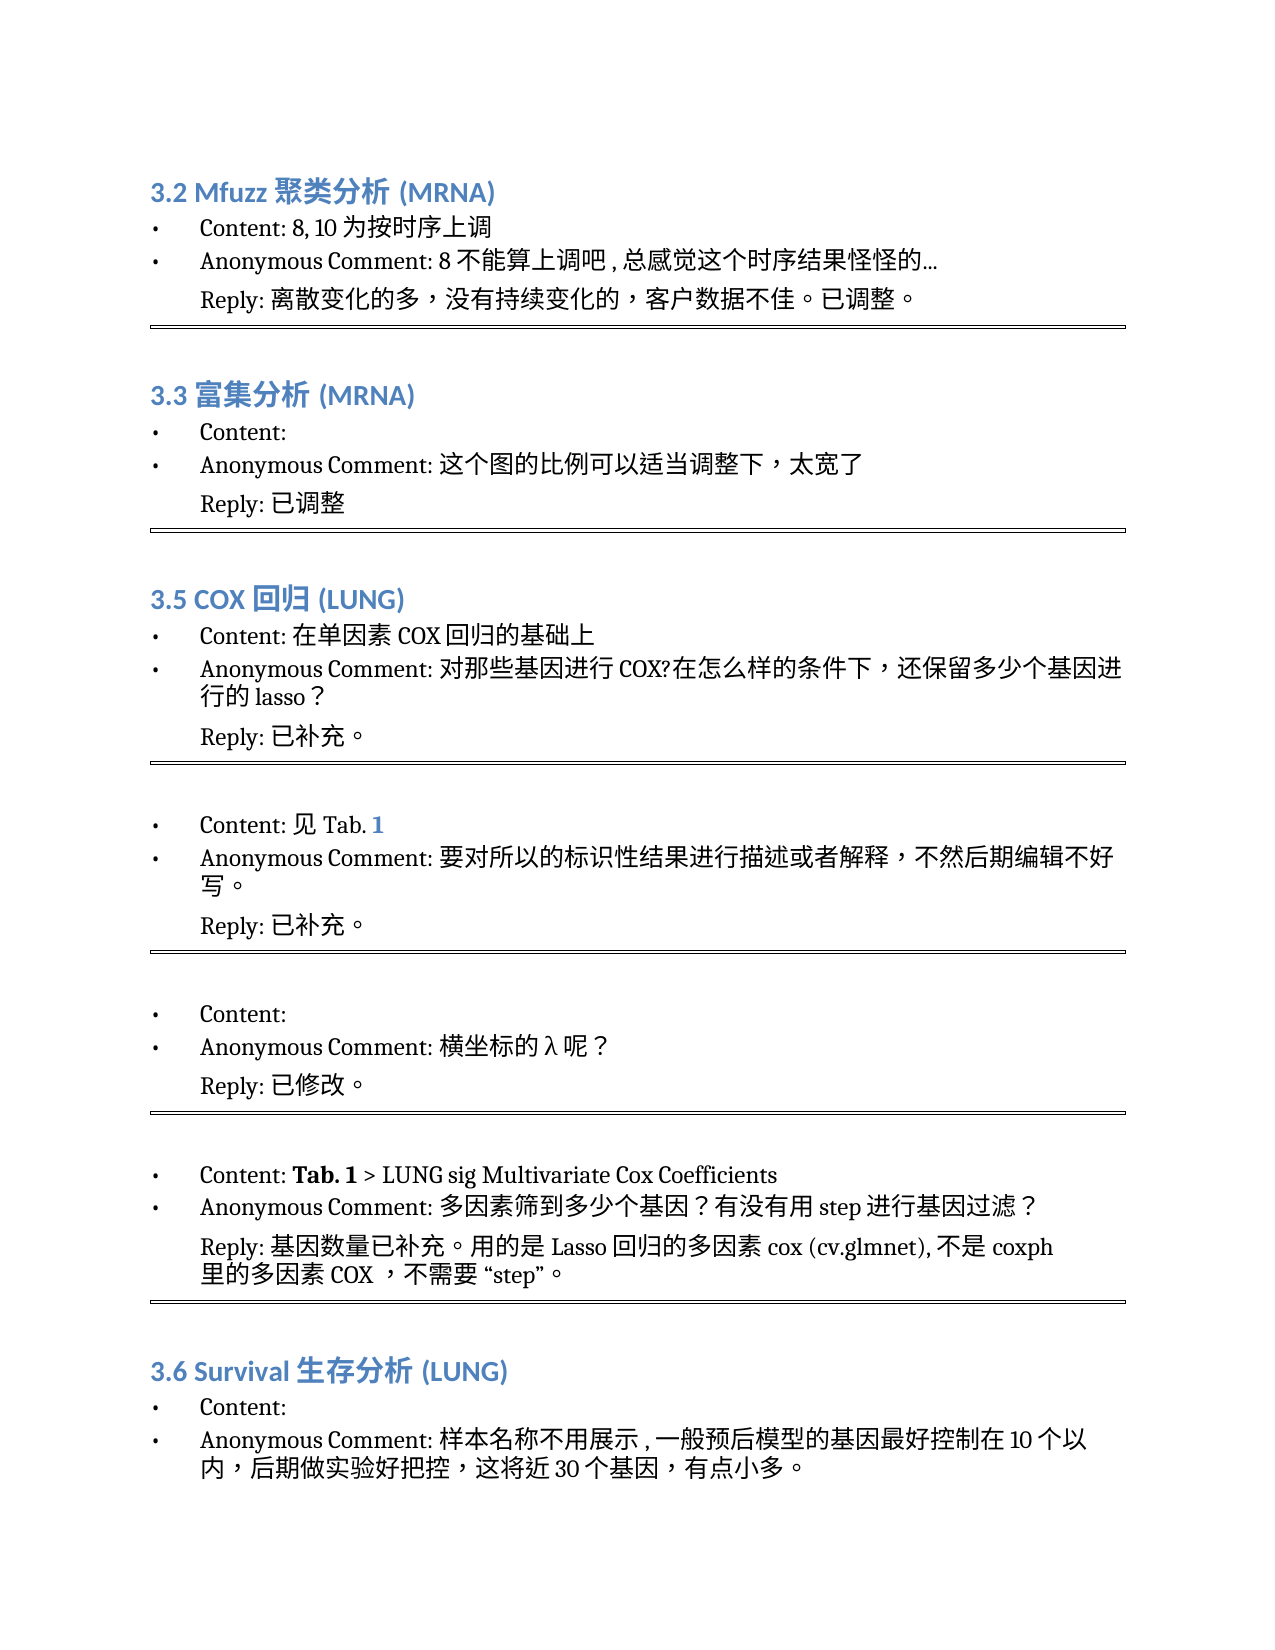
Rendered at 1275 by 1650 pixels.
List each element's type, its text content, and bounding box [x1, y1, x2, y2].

text Reply: 已修改。 [200, 1072, 1075, 1101]
list Anonymous Comment: 8不能算上调吧 , 总感觉这个时序结果怪怪的... [150, 247, 1125, 276]
list Content: [150, 1000, 1125, 1029]
list Anonymous Comment: 要对所以的标识性结果进行描述或者解释，不然后期编辑不好写。 [150, 844, 1125, 901]
list Anonymous Comment: 对那些基因进行COX?在怎么样的条件下，还保留多少个基因进行的lasso？ [150, 654, 1125, 712]
subtitle 3.5 COX 回归 (LUNG) [150, 578, 1125, 618]
list Anonymous Comment: 这个图的比例可以适当调整下，太宽了 [150, 451, 1125, 479]
list Content: [150, 418, 1125, 447]
subtitle 3.6 Survival 生存分析 (LUNG) [150, 1350, 1125, 1389]
subtitle 3.3 富集分析 (MRNA) [150, 375, 1125, 414]
list Content: 在单因素 COX 回归的基础上 [150, 622, 1125, 651]
list Anonymous Comment: 横坐标的λ呢？ [150, 1033, 1125, 1062]
text Reply: 离散变化的多，没有持续变化的，客户数据不佳。已调整。 [200, 286, 1075, 315]
text Reply: 已补充。 [200, 912, 1075, 940]
text Reply: 已补充。 [200, 722, 1075, 751]
list Anonymous Comment: 多因素筛到多少个基因？有没有用step进行基因过滤？ [150, 1193, 1125, 1222]
list Content: 8, 10 为按时序上调 [150, 214, 1125, 243]
subtitle 3.2 Mfuzz 聚类分析 (MRNA) [150, 171, 1125, 211]
list Anonymous Comment: 样本名称不用展示 , 一般预后模型的基因最好控制在10个以内，后期做实验好把控，这将近30个基因，有点小多。 [150, 1426, 1125, 1483]
list Content: Tab. 1 > LUNG sig Multivariate Cox Coefficients [150, 1161, 1125, 1189]
text Reply: 已调整 [200, 490, 1075, 518]
list Content: [150, 1393, 1125, 1422]
text Reply: 基因数量已补充。用的是 Lasso 回归的多因素 cox (cv.glmnet), 不是 coxph 里的多因素 COX ，不需要 “step”。 [200, 1232, 1075, 1290]
list Content: 见 Tab. 1 [150, 811, 1125, 840]
